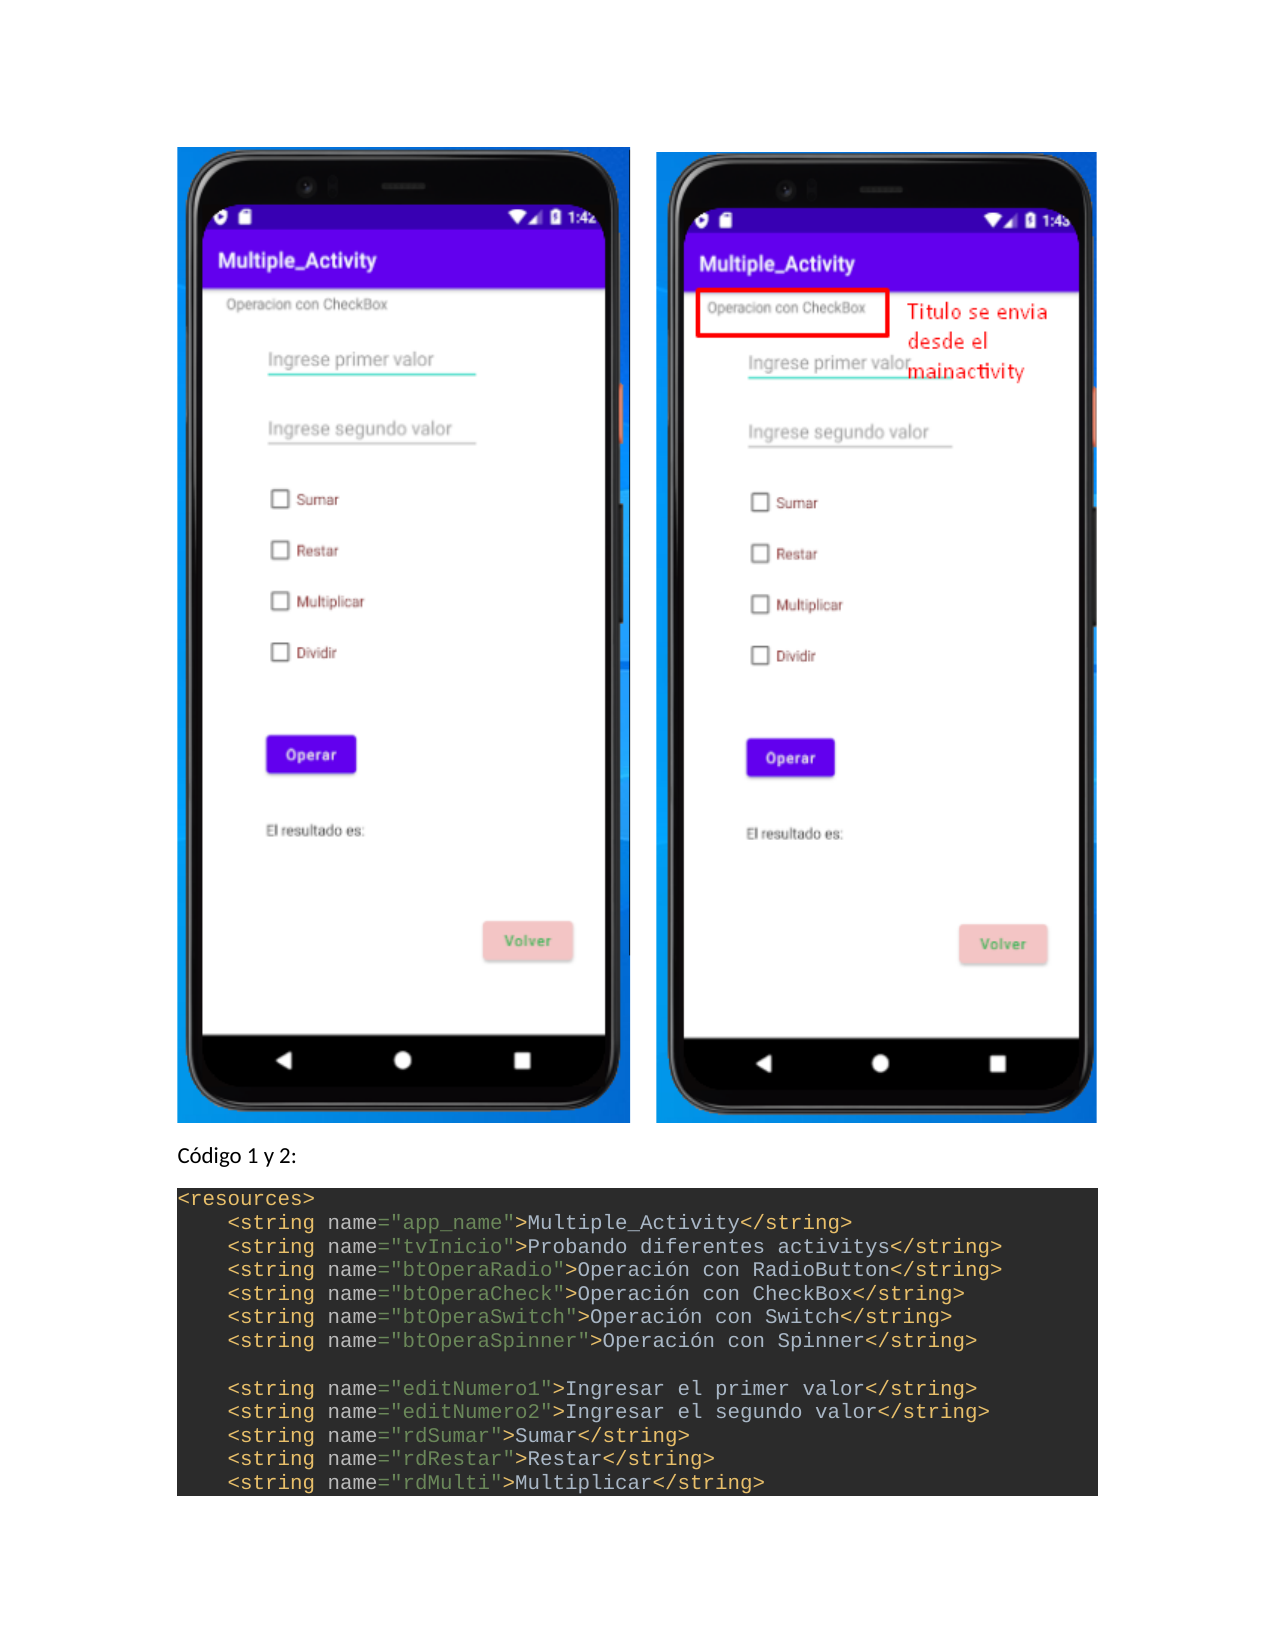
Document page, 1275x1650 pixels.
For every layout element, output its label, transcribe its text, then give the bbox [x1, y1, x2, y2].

picture [177, 147, 631, 1123]
picture [656, 152, 1097, 1123]
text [177, 1188, 1098, 1496]
text Código 1 y 2: [177, 1141, 1098, 1169]
